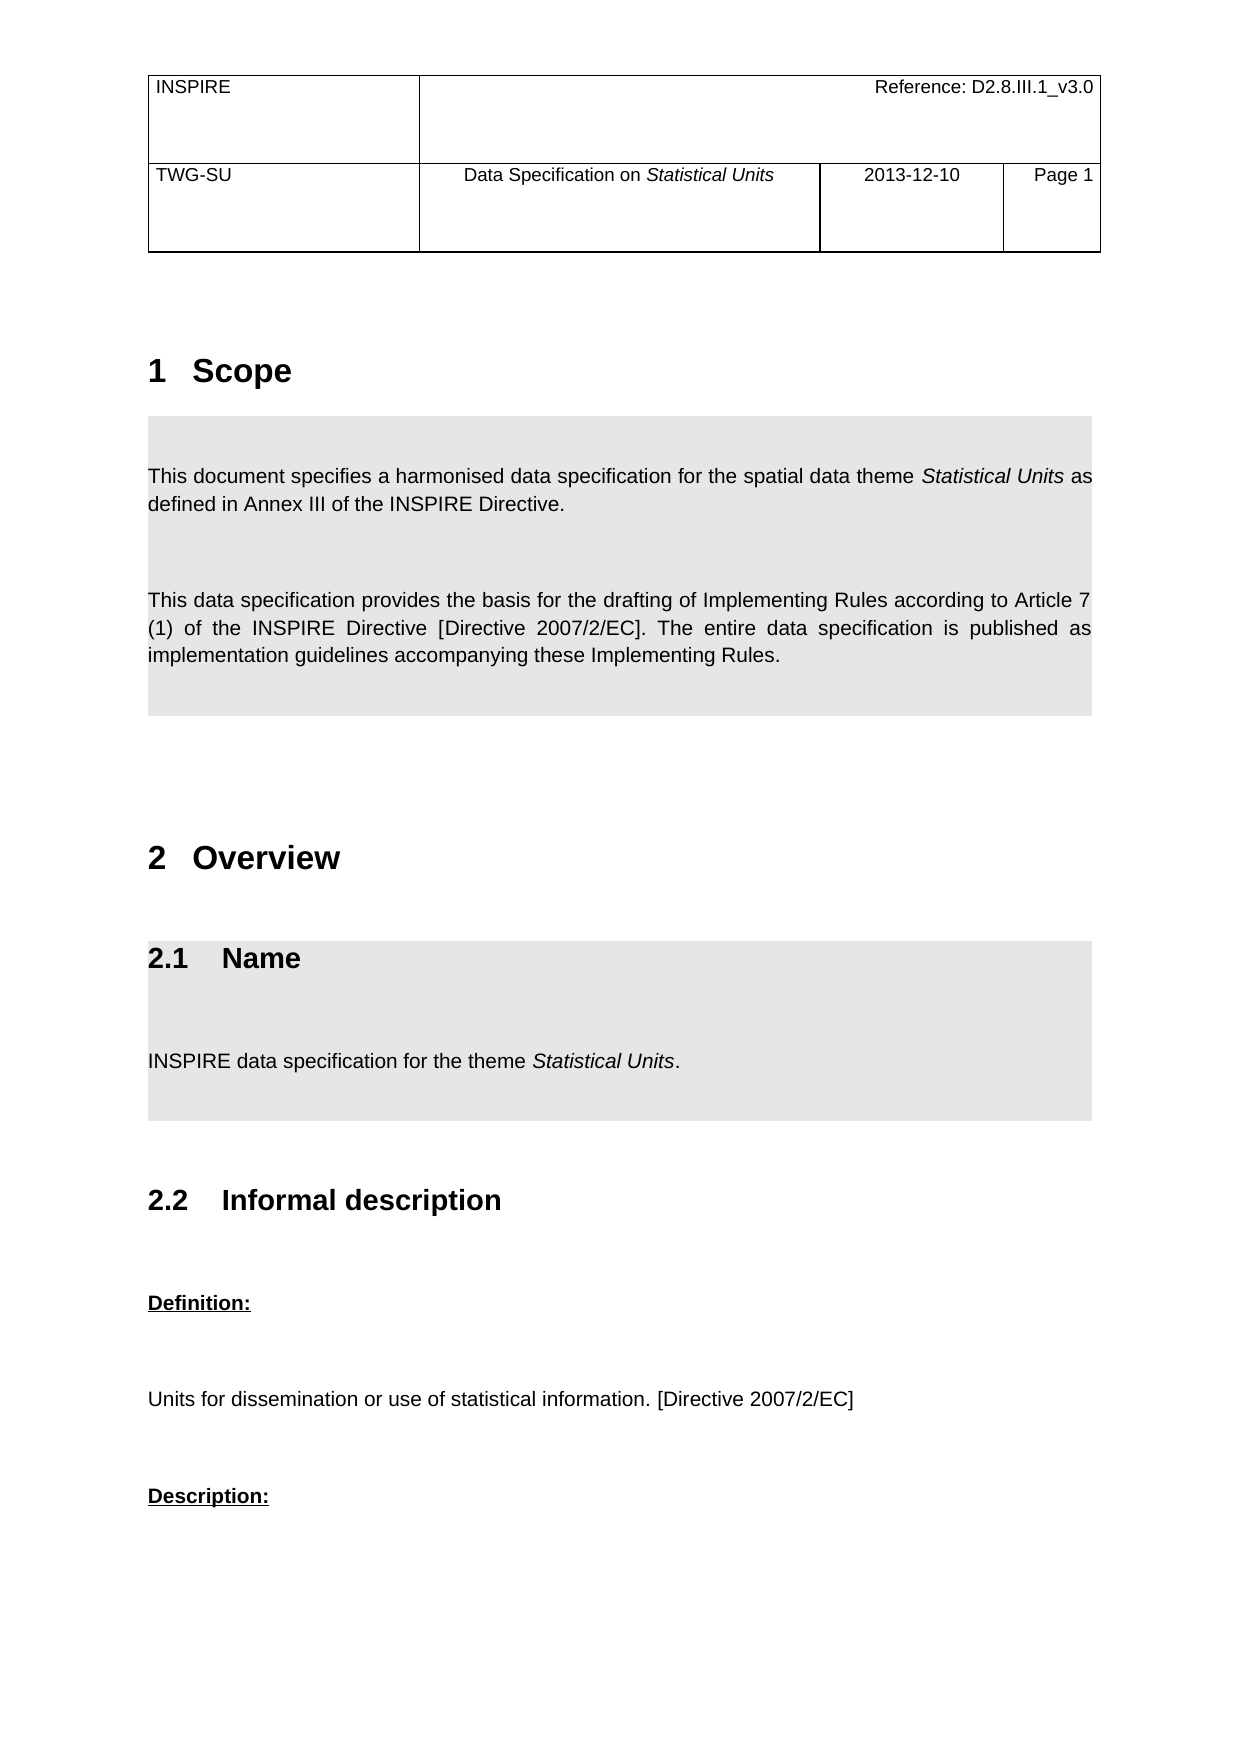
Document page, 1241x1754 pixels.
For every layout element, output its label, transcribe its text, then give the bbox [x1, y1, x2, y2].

text This document specifies a harmonised data specification for the spatial data theme Statistical Units as defined in Annex III of the INSPIRE Directive. [148, 464, 1092, 516]
text This data specification provides the basis for the drafting of Implementing Rules according to Article 7 (1) of the INSPIRE Directive [Directive 2007/2/EC]. The entire data specification is published as implementation guidelines accompanying these Implementing Rules. [148, 588, 1092, 667]
text Units for dissemination or use of statistical information. [Directive 2007/2/EC] [148, 1387, 1092, 1411]
subtitle Informal description [148, 1183, 1092, 1216]
text Definition: [148, 1290, 1092, 1314]
text Description: [148, 1484, 1092, 1508]
text INSPIRE data specification for the theme Statistical Units. [148, 1048, 1092, 1072]
subtitle Name [148, 941, 1092, 974]
subtitle Overview [148, 838, 1092, 877]
subtitle Scope [148, 351, 1092, 389]
